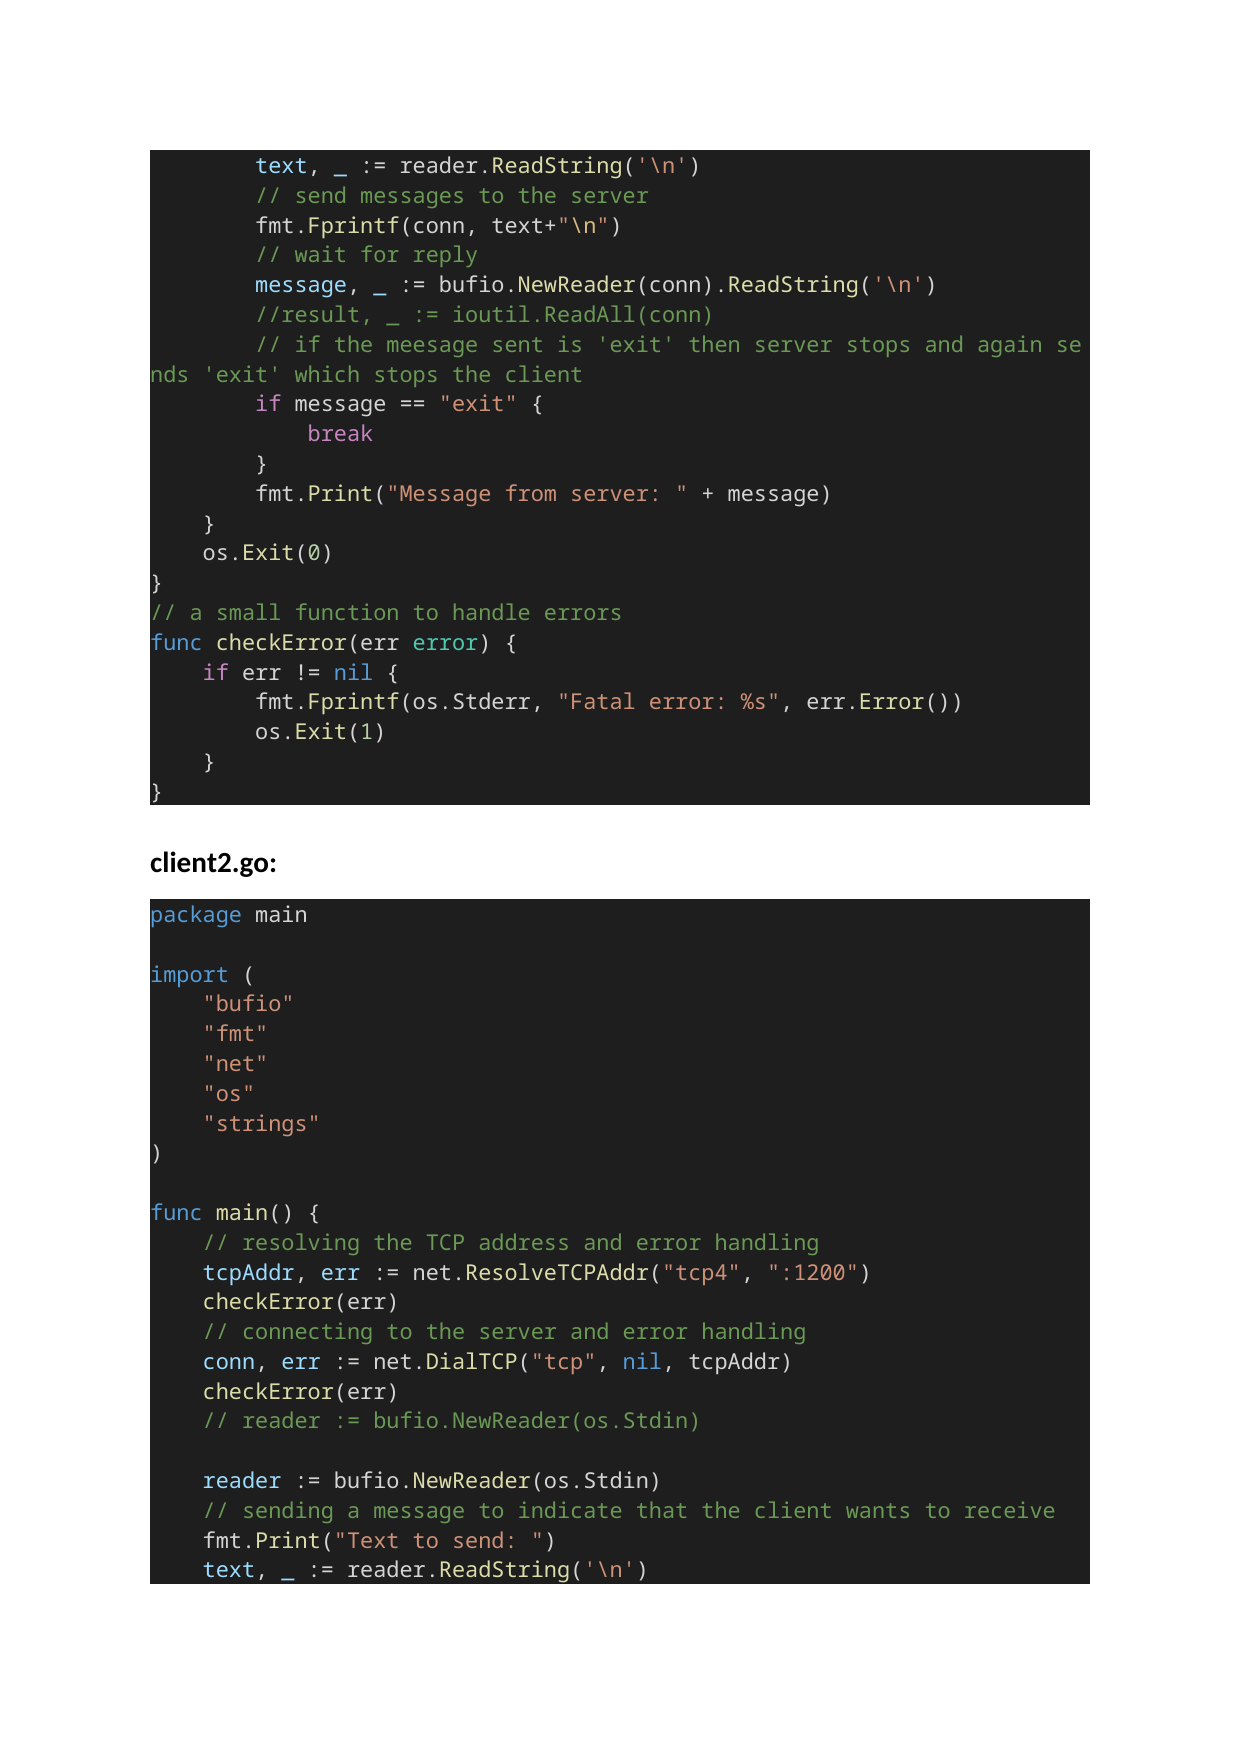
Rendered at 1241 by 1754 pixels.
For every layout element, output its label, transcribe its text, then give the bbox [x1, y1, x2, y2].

text os.Exit(0) [150, 537, 1090, 567]
text if message == "exit" { [150, 388, 1090, 418]
text checkError(err) [150, 1376, 1090, 1405]
text text, _ := reader.ReadString('\n') [150, 150, 1090, 180]
text // wait for reply [150, 239, 1090, 269]
text // send messages to the server [150, 180, 1090, 209]
text // sending a message to indicate that the client wants to receive [150, 1495, 1090, 1524]
text package main [150, 899, 1090, 929]
text ) [150, 1137, 1090, 1167]
text fmt.Print("Text to send: ") [150, 1524, 1090, 1554]
text text, _ := reader.ReadString('\n') [150, 1554, 1090, 1584]
text } [150, 448, 1090, 478]
text // reader := bufio.NewReader(os.Stdin) [150, 1405, 1090, 1435]
text // connecting to the server and error handling [150, 1316, 1090, 1346]
text // a small function to handle errors [150, 597, 1090, 627]
text func main() { [150, 1197, 1090, 1227]
text conn, err := net.DialTCP("tcp", nil, tcpAddr) [150, 1346, 1090, 1376]
text } [150, 507, 1090, 537]
text if err != nil { [150, 656, 1090, 686]
text checkError(err) [150, 1286, 1090, 1316]
text } [150, 776, 1090, 805]
text "strings" [150, 1107, 1090, 1137]
text break [150, 418, 1090, 448]
text "os" [150, 1078, 1090, 1107]
text fmt.Fprintf(conn, text+"\n") [150, 209, 1090, 239]
text "fmt" [150, 1018, 1090, 1048]
text tcpAddr, err := net.ResolveTCPAddr("tcp4", ":1200") [150, 1256, 1090, 1286]
list client2.go: [150, 844, 1090, 879]
text //result, _ := ioutil.ReadAll(conn) [150, 299, 1090, 329]
text } [150, 567, 1090, 597]
text "net" [150, 1048, 1090, 1078]
text import ( [150, 958, 1090, 988]
text // if the meesage sent is 'exit' then server stops and again sends 'exit' which stops the client [150, 329, 1090, 388]
text } [150, 746, 1090, 776]
text fmt.Fprintf(os.Stderr, "Fatal error: %s", err.Error()) [150, 686, 1090, 716]
text os.Exit(1) [150, 716, 1090, 746]
text "bufio" [150, 988, 1090, 1018]
text fmt.Print("Message from server: " + message) [150, 478, 1090, 507]
text // resolving the TCP address and error handling [150, 1227, 1090, 1256]
text reader := bufio.NewReader(os.Stdin) [150, 1465, 1090, 1495]
text func checkError(err error) { [150, 627, 1090, 656]
text message, _ := bufio.NewReader(conn).ReadString('\n') [150, 269, 1090, 299]
